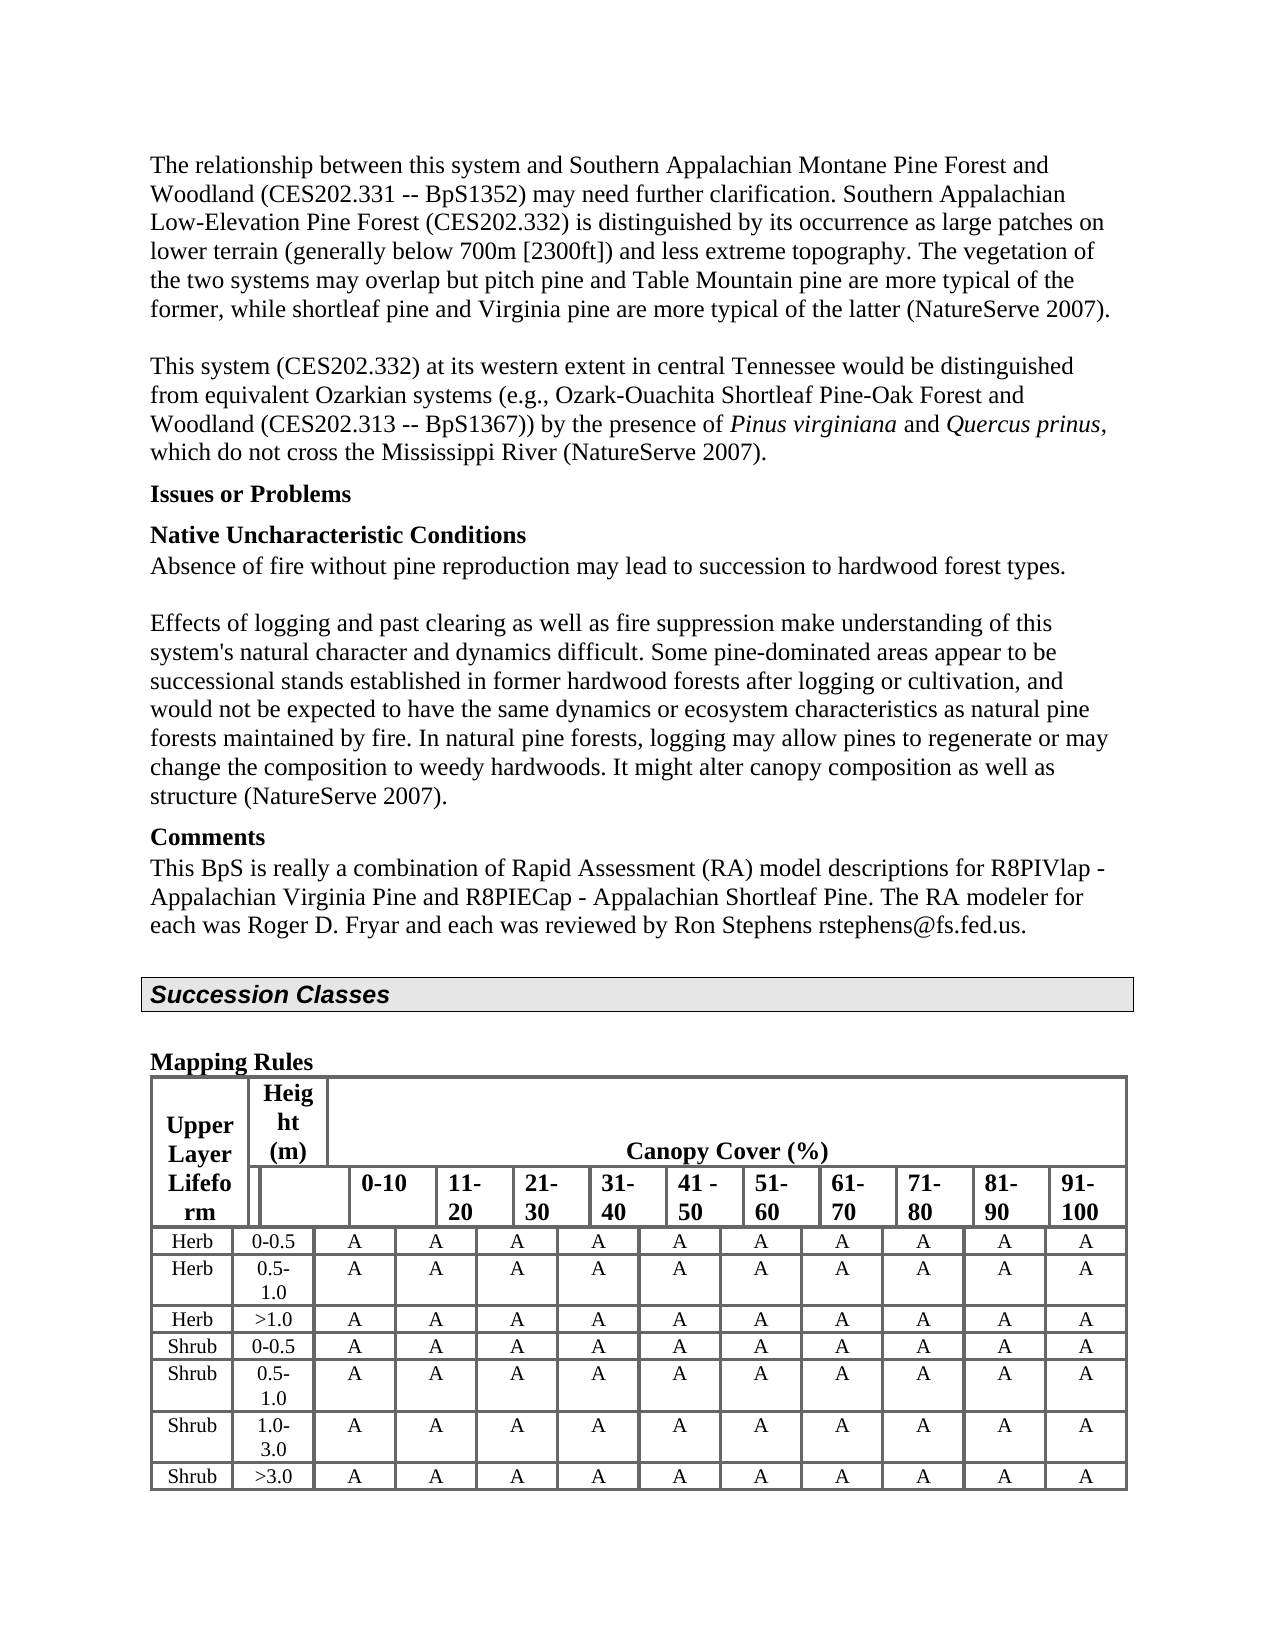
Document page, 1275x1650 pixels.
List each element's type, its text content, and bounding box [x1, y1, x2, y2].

table_cell A [1047, 1229, 1125, 1253]
table_cell A [884, 1256, 962, 1304]
text This BpS is really a combination of Rapid Assessment (RA) model descriptions for R8PIVlap - Appalachian Virginia Pine and R8PIECap - Appalachian Shortleaf Pine. The RA modeler for each was Roger D. Fryar and each was reviewed by Ron Stephens rstephens@fs.fed.us. [150, 853, 1125, 939]
table_cell A [316, 1229, 394, 1253]
text Effects of logging and past clearing as well as fire suppression make understanding of this system's natural character and dynamics difficult. Some pine-dominated areas appear to be successional stands established in former hardwood forests after logging or cultivation, and would not be expected to have the same dynamics or ecosystem characteristics as natural pine forests maintained by fire. In natural pine forests, logging may allow pines to regenerate or may change the composition to weedy hardwoods. It might alter canopy composition as well as structure (NatureServe 2007). [150, 608, 1125, 809]
table_cell 71-80 [898, 1168, 972, 1225]
table_cell A [641, 1256, 719, 1304]
table_cell Shrub [153, 1361, 231, 1409]
table_cell A [478, 1334, 556, 1358]
table_cell A [884, 1229, 962, 1253]
table_cell A [559, 1307, 637, 1331]
text Succession Classes [142, 978, 1133, 1011]
table_cell A [641, 1229, 719, 1253]
table_cell 0-0.5 [234, 1334, 312, 1358]
text Issues or Problems [150, 479, 1125, 507]
table_cell A [803, 1307, 881, 1331]
table_cell A [478, 1361, 556, 1409]
table_cell 11-20 [438, 1168, 512, 1225]
table_cell A [316, 1334, 394, 1358]
table_cell A [478, 1229, 556, 1253]
table_cell Shrub [153, 1464, 231, 1488]
table_cell A [316, 1256, 394, 1304]
table_cell A [803, 1334, 881, 1358]
table_cell A [803, 1361, 881, 1409]
table_cell A [559, 1413, 637, 1461]
table_header Height (m) [250, 1079, 326, 1165]
table_cell A [559, 1229, 637, 1253]
table_cell A [966, 1413, 1044, 1461]
table_cell A [397, 1256, 475, 1304]
table_cell A [966, 1464, 1044, 1488]
table_cell A [966, 1307, 1044, 1331]
table_cell A [1047, 1464, 1125, 1488]
table_cell A [397, 1361, 475, 1409]
table_cell A [397, 1413, 475, 1461]
table_cell A [722, 1256, 800, 1304]
table_cell 91-100 [1051, 1168, 1125, 1225]
table_cell A [641, 1334, 719, 1358]
table_cell Herb [153, 1229, 231, 1253]
table_cell 1.0-3.0 [234, 1413, 312, 1461]
table_cell A [722, 1361, 800, 1409]
table_cell A [884, 1307, 962, 1331]
table_cell Herb [153, 1307, 231, 1331]
table_cell A [559, 1464, 637, 1488]
table_cell A [1047, 1361, 1125, 1409]
table_cell A [803, 1413, 881, 1461]
table_cell A [478, 1464, 556, 1488]
text Mapping Rules [150, 1047, 1125, 1075]
text Absence of fire without pine reproduction may lead to succession to hardwood forest types. [150, 551, 1125, 579]
table_cell A [966, 1361, 1044, 1409]
table_cell Shrub [153, 1334, 231, 1358]
table_cell A [884, 1464, 962, 1488]
table_cell A [884, 1361, 962, 1409]
text This system (CES202.332) at its western extent in central Tennessee would be distinguished from equivalent Ozarkian systems (e.g., Ozark-Ouachita Shortleaf Pine-Oak Forest and Woodland (CES202.313 -- BpS1367)) by the presence of Pinus virginiana and Quercus prinus, which do not cross the Mississippi River (NatureServe 2007). [150, 351, 1125, 466]
table_cell 61-70 [822, 1168, 895, 1225]
table_cell A [722, 1307, 800, 1331]
table_header Upper Layer Lifeform [153, 1079, 247, 1225]
table_cell A [316, 1361, 394, 1409]
table_cell A [397, 1229, 475, 1253]
text The relationship between this system and Southern Appalachian Montane Pine Forest and Woodland (CES202.331 -- BpS1352) may need further clarification. Southern Appalachian Low-Elevation Pine Forest (CES202.332) is distinguished by its occurrence as large patches on lower terrain (generally below 700m [2300ft]) and less extreme topography. The vegetation of the two systems may overlap but pitch pine and Table Mountain pine are more typical of the former, while shortleaf pine and Virginia pine are more typical of the latter (NatureServe 2007). [150, 150, 1125, 322]
table_cell A [722, 1229, 800, 1253]
text Native Uncharacteristic Conditions [150, 520, 1125, 549]
table_cell A [397, 1334, 475, 1358]
table_cell A [966, 1256, 1044, 1304]
table_cell 41 - 50 [668, 1168, 742, 1225]
table_cell A [559, 1256, 637, 1304]
table_cell 0.5-1.0 [234, 1361, 312, 1409]
table_cell 0-0.5 [234, 1229, 312, 1253]
table_cell 21-30 [515, 1168, 588, 1225]
table_cell A [478, 1413, 556, 1461]
table_cell A [803, 1256, 881, 1304]
table_cell A [316, 1413, 394, 1461]
table_cell A [641, 1464, 719, 1488]
table_cell A [966, 1334, 1044, 1358]
table_cell A [1047, 1413, 1125, 1461]
table_cell 51-60 [745, 1168, 818, 1225]
table_cell A [316, 1464, 394, 1488]
table_cell A [803, 1464, 881, 1488]
table_cell A [1047, 1256, 1125, 1304]
table_cell 0.5-1.0 [234, 1256, 312, 1304]
table_cell A [559, 1334, 637, 1358]
table_cell A [1047, 1334, 1125, 1358]
table_cell 31-40 [592, 1168, 665, 1225]
table_cell A [803, 1229, 881, 1253]
table_cell A [966, 1229, 1044, 1253]
table_cell A [884, 1334, 962, 1358]
table_cell A [641, 1361, 719, 1409]
text Comments [150, 822, 1125, 851]
table_cell A [722, 1413, 800, 1461]
table_cell A [316, 1307, 394, 1331]
table_cell A [478, 1256, 556, 1304]
table_cell >1.0 [234, 1307, 312, 1331]
table_cell >3.0 [234, 1464, 312, 1488]
table_cell A [884, 1413, 962, 1461]
table_cell A [478, 1307, 556, 1331]
table_cell A [641, 1307, 719, 1331]
table_cell A [397, 1464, 475, 1488]
table_cell 0-10 [351, 1168, 435, 1225]
table_cell A [722, 1464, 800, 1488]
table_cell A [722, 1334, 800, 1358]
table_cell A [397, 1307, 475, 1331]
table_cell 81-90 [975, 1168, 1048, 1225]
table_cell A [1047, 1307, 1125, 1331]
table_cell Herb [153, 1256, 231, 1304]
table_cell A [641, 1413, 719, 1461]
table_header Canopy Cover (%) [329, 1079, 1125, 1165]
table_cell Shrub [153, 1413, 231, 1461]
table_cell A [559, 1361, 637, 1409]
